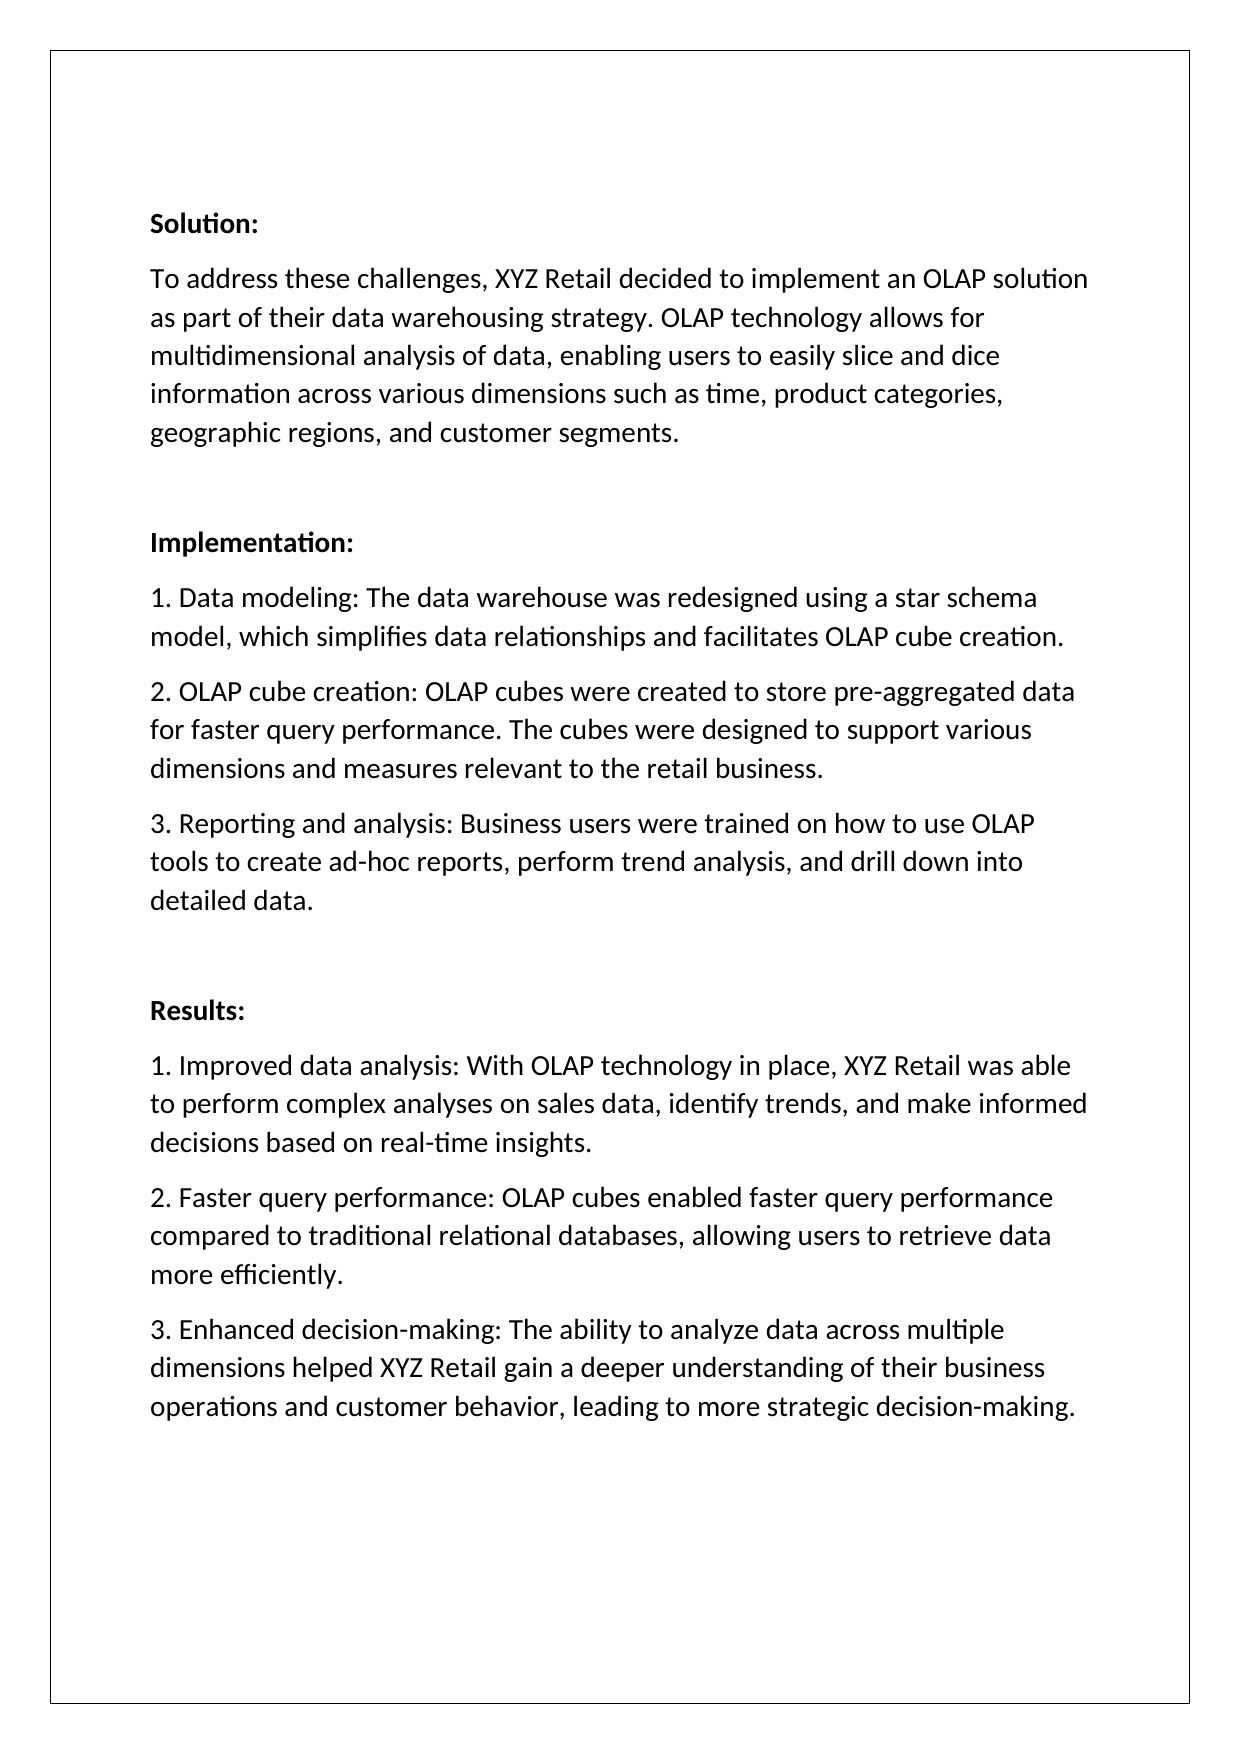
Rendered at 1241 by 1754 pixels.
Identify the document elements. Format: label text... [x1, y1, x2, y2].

text To address these challenges, XYZ Retail decided to implement an OLAP solution as part of their data warehousing strategy. OLAP technology allows for multidimensional analysis of data, enabling users to easily slice and dice information across various dimensions such as time, product categories, geographic regions, and customer segments. [150, 260, 1090, 449]
text 3. Reporting and analysis: Business users were trained on how to use OLAP tools to create ad-hoc reports, perform trend analysis, and drill down into detailed data. [150, 805, 1090, 917]
text 3. Enhanced decision-making: The ability to analyze data across multiple dimensions helped XYZ Retail gain a deeper understanding of their business operations and customer behavior, leading to more strategic decision-making. [150, 1311, 1090, 1423]
text 2. OLAP cube creation: OLAP cubes were created to store pre-aggregated data for faster query performance. The cubes were designed to support various dimensions and measures relevant to the retail business. [150, 673, 1090, 785]
text Results: [150, 992, 1090, 1027]
text Implementation: [150, 524, 1090, 560]
text 2. Faster query performance: OLAP cubes enabled faster query performance compared to traditional relational databases, allowing users to retrieve data more efficiently. [150, 1179, 1090, 1291]
text 1. Improved data analysis: With OLAP technology in place, XYZ Retail was able to perform complex analyses on sales data, identify trends, and make informed decisions based on real-time insights. [150, 1047, 1090, 1159]
text Solution: [150, 205, 1090, 241]
text 1. Data modeling: The data warehouse was redesigned using a star schema model, which simplifies data relationships and facilitates OLAP cube creation. [150, 579, 1090, 653]
